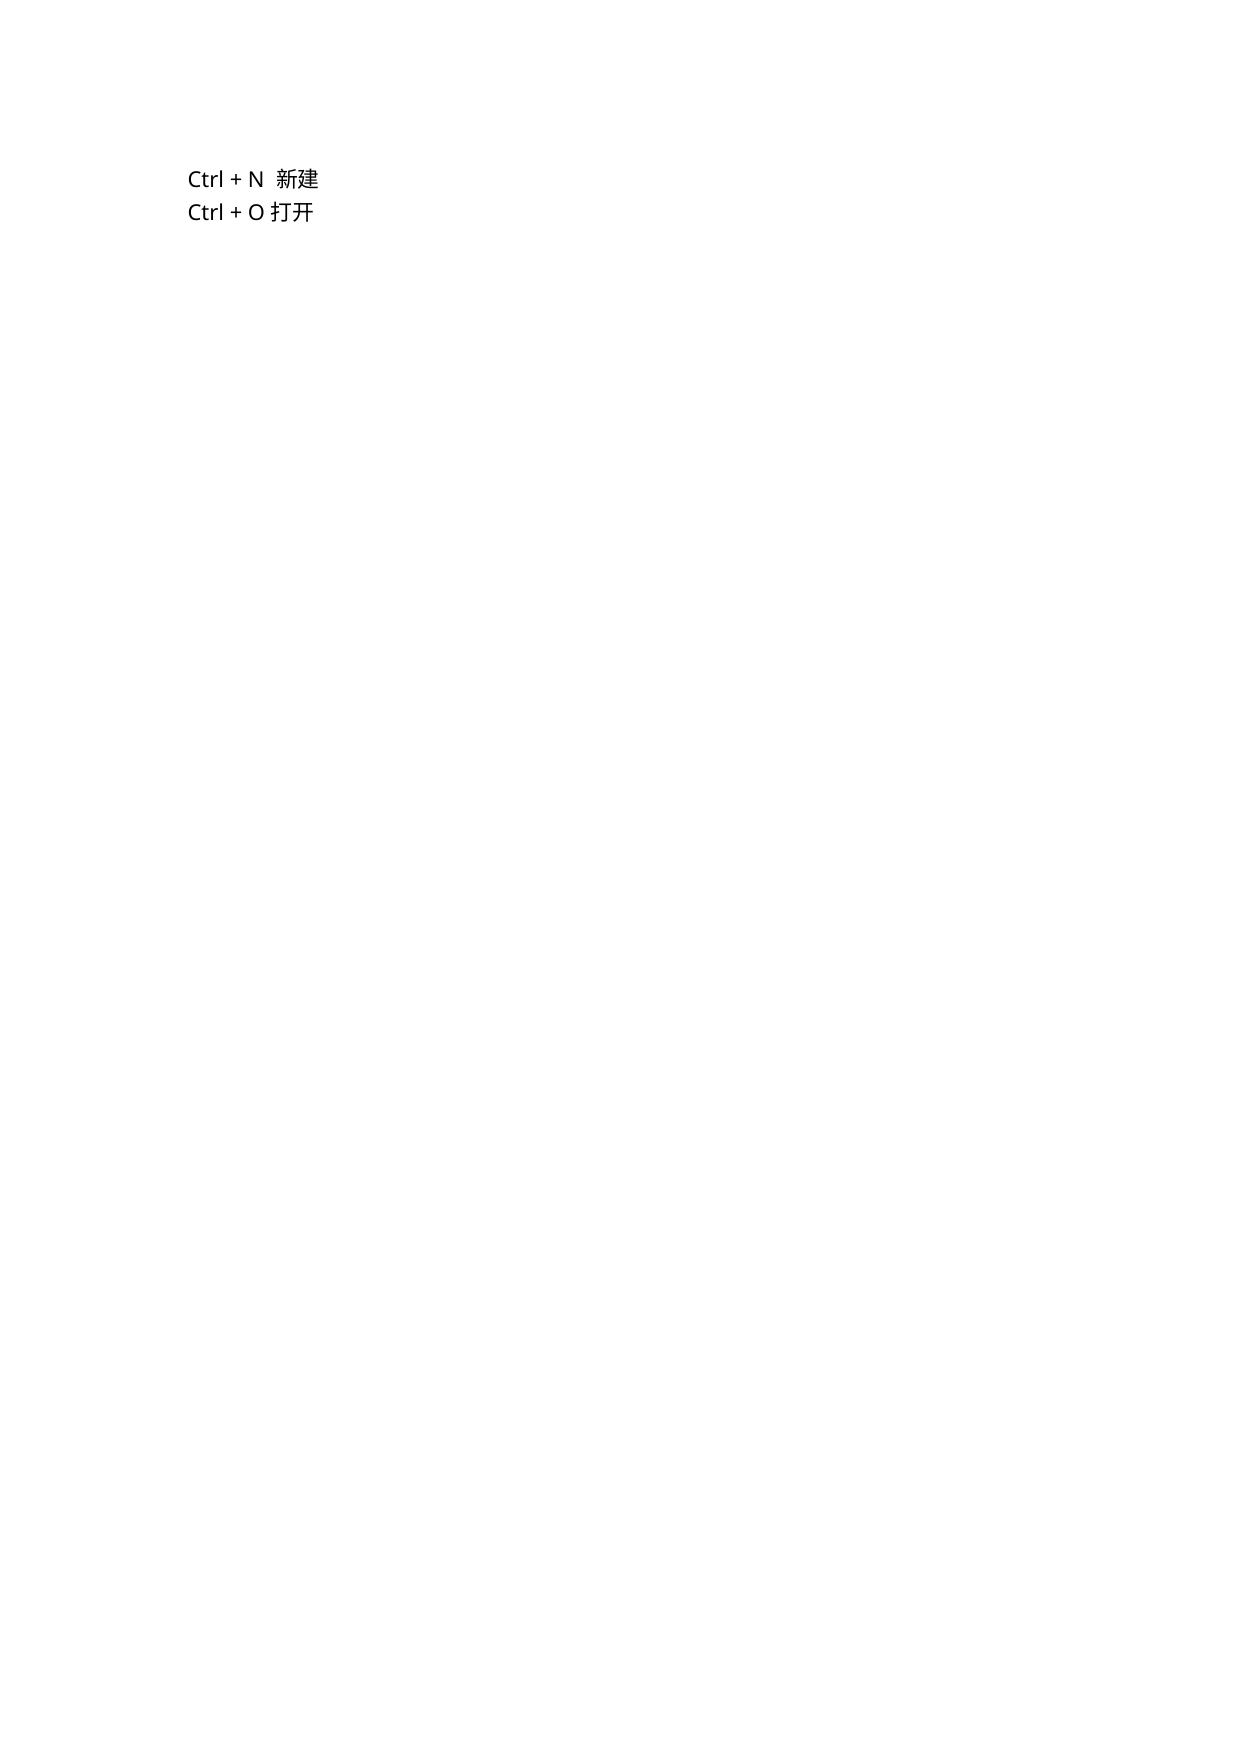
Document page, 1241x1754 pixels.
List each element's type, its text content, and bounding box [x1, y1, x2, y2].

text Ctrl + O 打开 [187, 194, 1053, 227]
text Ctrl + N 新建 [187, 162, 1053, 194]
